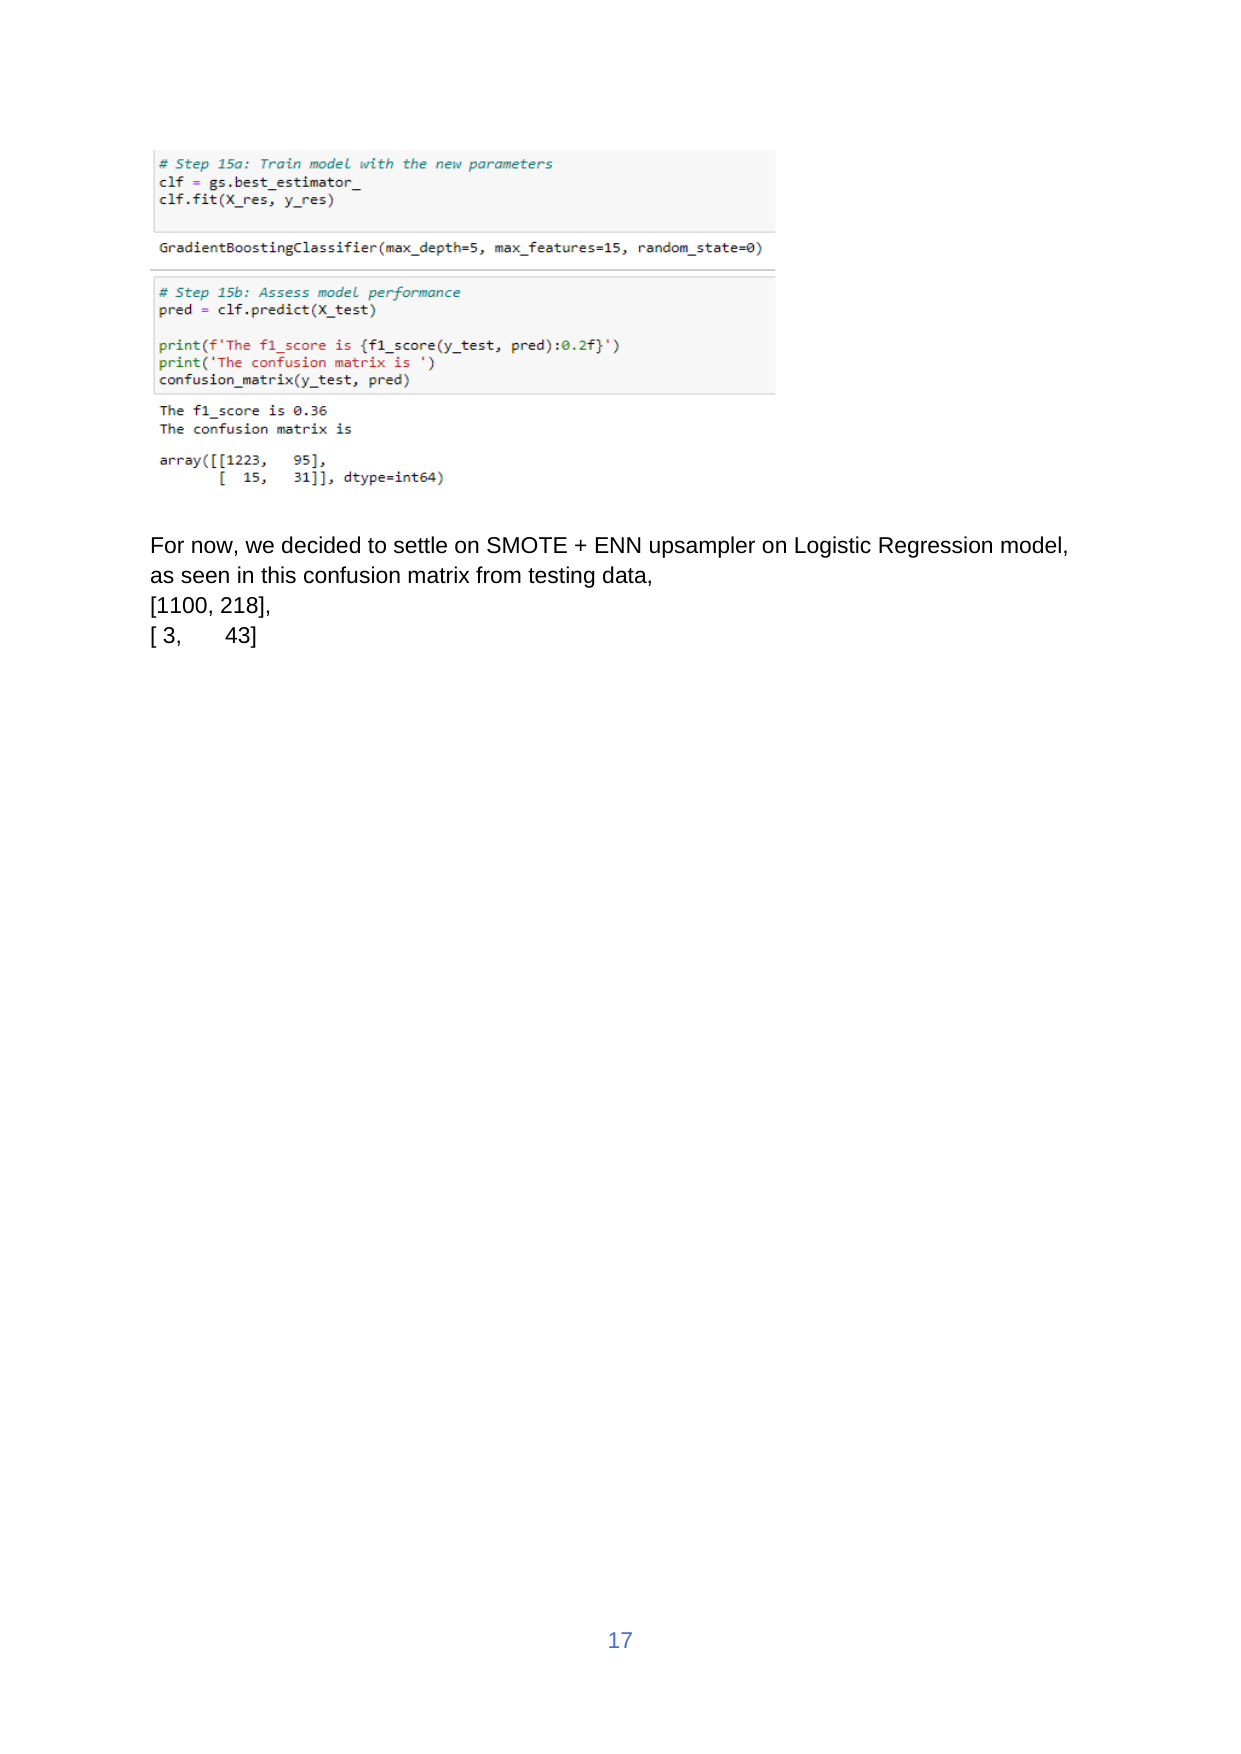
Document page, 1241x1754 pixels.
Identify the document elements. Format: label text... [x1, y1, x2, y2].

picture [150, 150, 776, 498]
